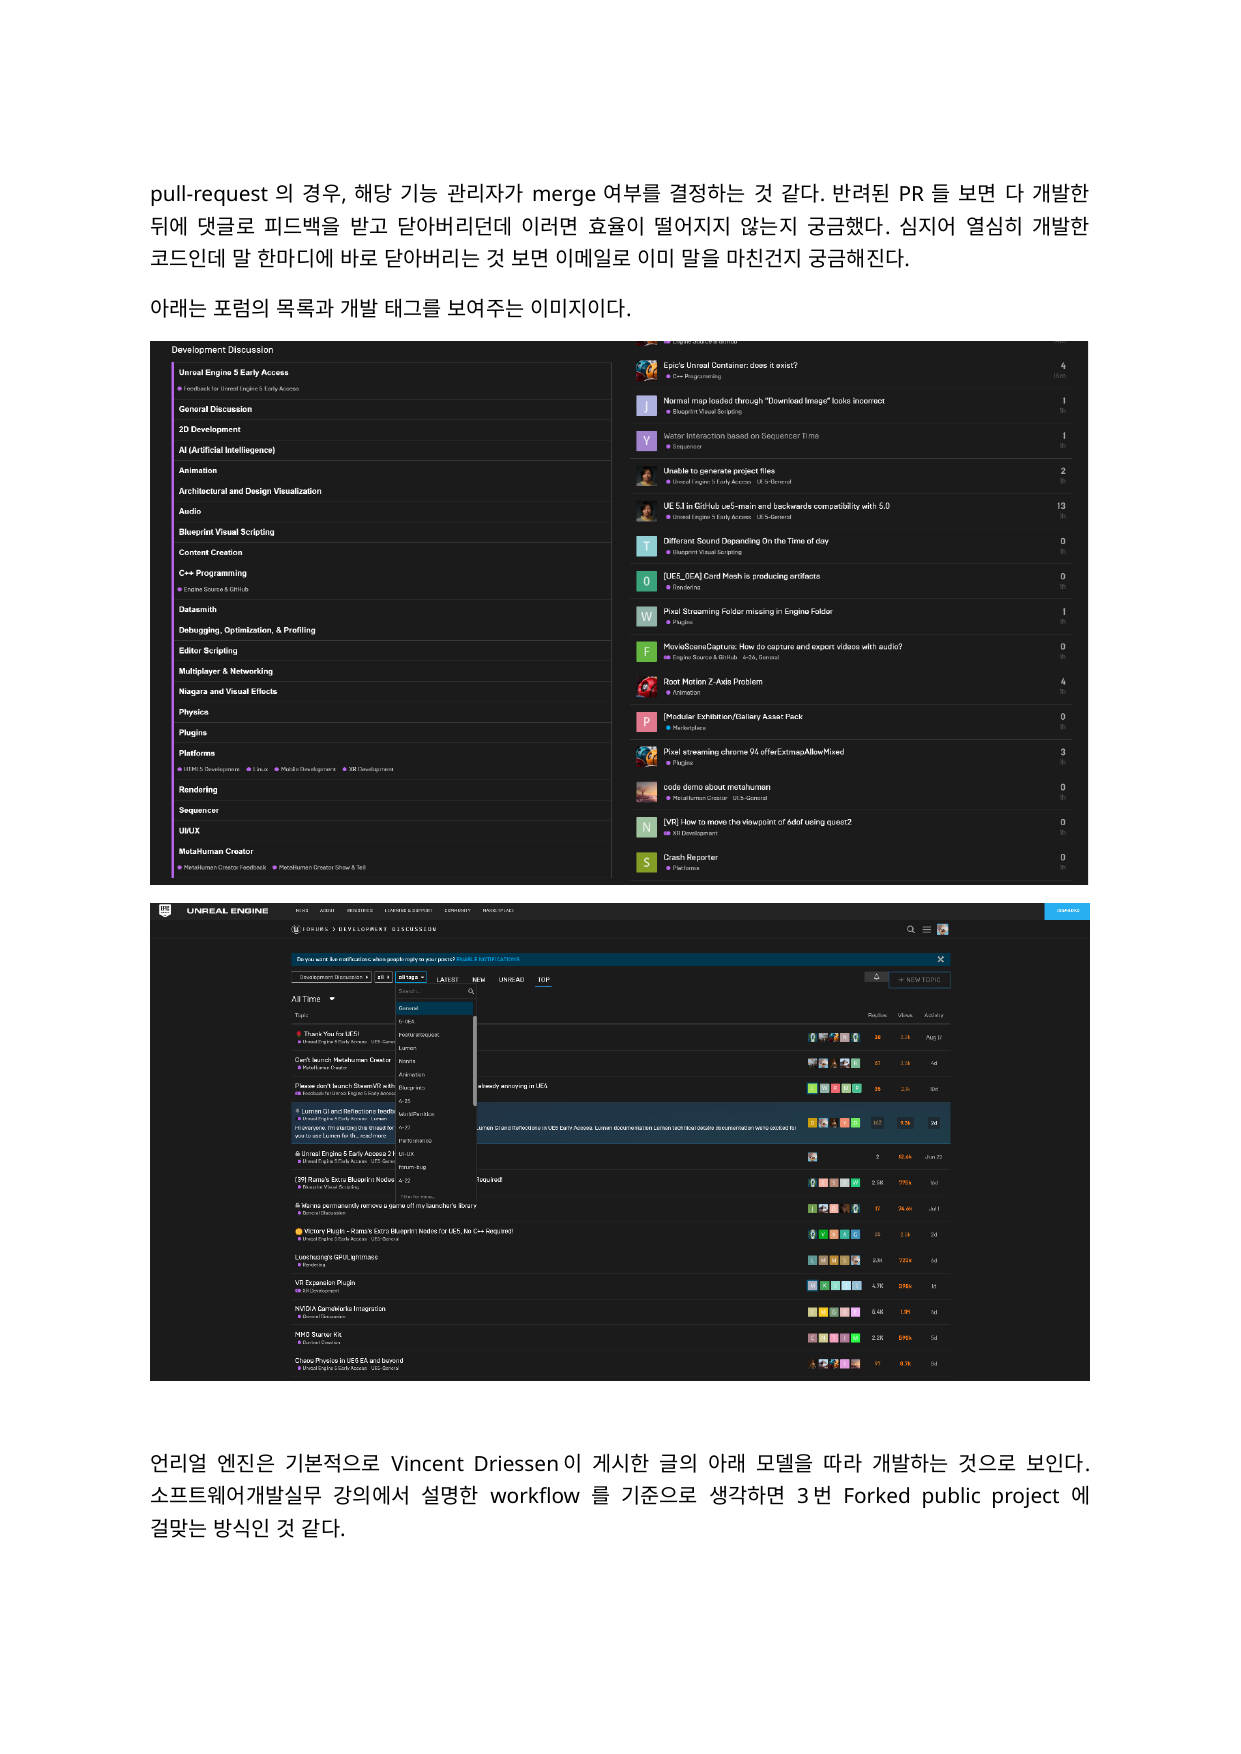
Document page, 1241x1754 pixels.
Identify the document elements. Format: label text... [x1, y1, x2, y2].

picture [150, 903, 1090, 1381]
picture [150, 341, 1089, 885]
text 아래는 포럼의 목록과 개발 태그를 보여주는 이미지이다. [150, 292, 1090, 322]
text pull-request 의 경우, 해당 기능 관리자가 merge 여부를 결정하는 것 같다. 반려된 PR 들 보면 다 개발한 뒤에 댓글로 피드백을 받고 닫아버리던데 이러면 효율이 떨어지지 않는지 궁금했다. 심지어 열심히 개발한 코드인데 말 한마디에 바로 닫아버리는 것 보면 이메일로 이미 말을 마친건지 궁금해진다. [150, 177, 1090, 273]
text 언리얼 엔진은 기본적으로 Vincent Driessen이 게시한 글의 아래 모델을 따라 개발하는 것으로 보인다. 소프트웨어개발실무 강의에서 설명한 workflow 를 기준으로 생각하면 3번 Forked public project 에 걸맞는 방식인 것 같다. [150, 1447, 1090, 1543]
